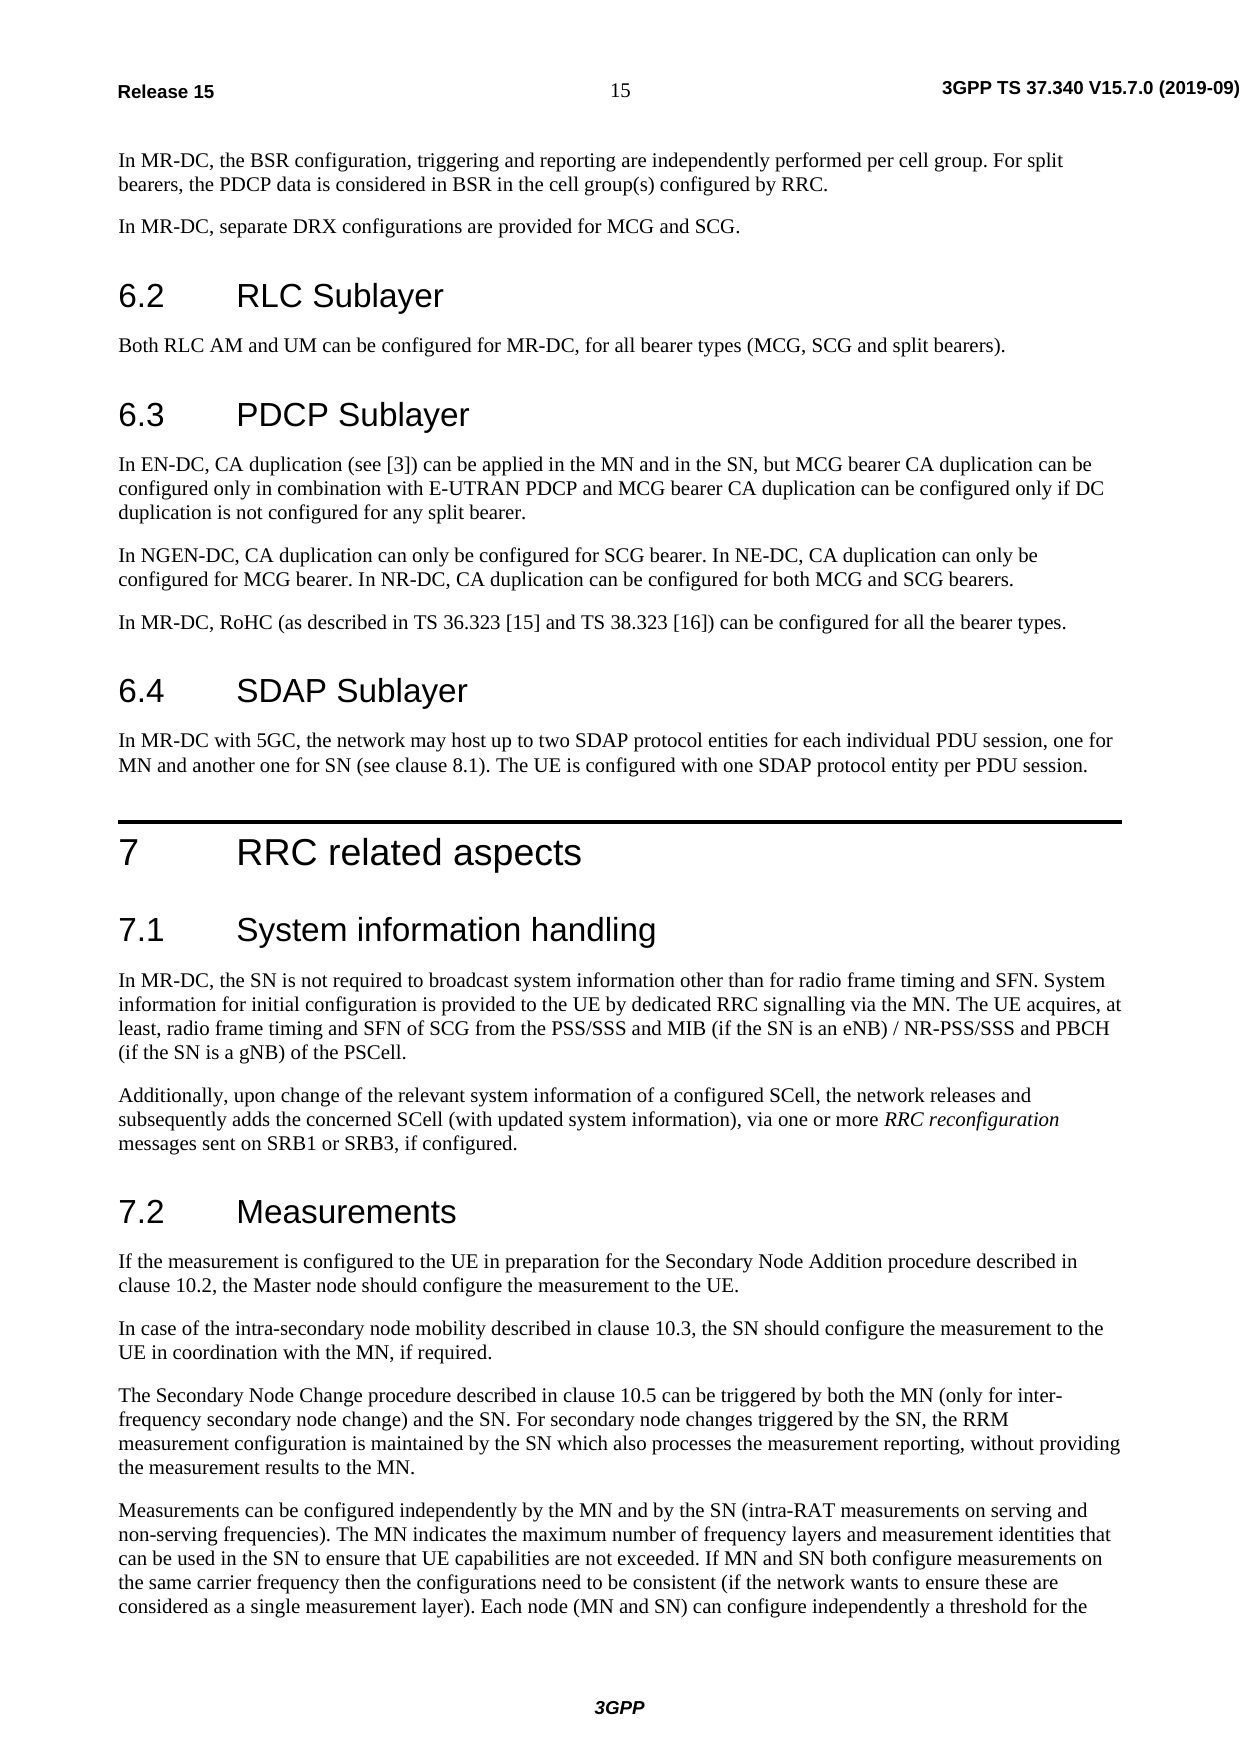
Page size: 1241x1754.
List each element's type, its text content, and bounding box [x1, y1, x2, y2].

text In case of the intra-secondary node mobility described in clause 10.3, the SN should configure the measurement to the UE in coordination with the MN, if required. [118, 1316, 1122, 1364]
text In MR-DC, the SN is not required to broadcast system information other than for radio frame timing and SFN. System information for initial configuration is provided to the UE by dedicated RRC signalling via the MN. The UE acquires, at least, radio frame timing and SFN of SCG from the PSS/SSS and MIB (if the SN is an eNB) / NR-PSS/SSS and PBCH (if the SN is a gNB) of the PSCell. [118, 967, 1122, 1064]
text If the measurement is configured to the UE in preparation for the Secondary Node Addition procedure described in clause 10.2, the Master node should configure the measurement to the UE. [118, 1249, 1122, 1297]
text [118, 1498, 1122, 1618]
text The Secondary Node Change procedure described in clause 10.5 can be triggered by both the MN (only for inter-frequency secondary node change) and the SN. For secondary node changes triggered by the SN, the RRM measurement configuration is maintained by the SN which also processes the measurement reporting, without providing the measurement results to the MN. [118, 1383, 1122, 1479]
subtitle 6.3 PDCP Sublayer [118, 395, 1122, 433]
subtitle 7.2 Measurements [118, 1192, 1122, 1231]
text In MR-DC with 5GC, the network may host up to two SDAP protocol entities for each individual PDU session, one for MN and another one for SN (see clause 8.1). The UE is configured with one SDAP protocol entity per PDU session. [118, 728, 1122, 777]
text In MR-DC, RoHC (as described in TS 36.323 [15] and TS 38.323 [16]) can be configured for all the bearer types. [118, 610, 1122, 634]
text Both RLC AM and UM can be configured for MR-DC, for all bearer types (MCG, SCG and split bearers). [118, 333, 1122, 357]
subtitle 7 RRC related aspects [118, 824, 1122, 873]
text Additionally, upon change of the relevant system information of a configured SCell, the network releases and subsequently adds the concerned SCell (with updated system information), via one or more RRC reconfiguration messages sent on SRB1 or SRB3, if configured. [118, 1082, 1122, 1155]
subtitle 6.2 RLC Sublayer [118, 276, 1122, 314]
text In NGEN-DC, CA duplication can only be configured for SCG bearer. In NE-DC, CA duplication can only be configured for MCG bearer. In NR-DC, CA duplication can be configured for both MCG and SCG bearers. [118, 543, 1122, 591]
text In MR-DC, the BSR configuration, triggering and reporting are independently performed per cell group. For split bearers, the PDCP data is considered in BSR in the cell group(s) configured by RRC. [118, 147, 1122, 196]
subtitle 7.1 System information handling [118, 910, 1122, 949]
subtitle 6.4 SDAP Sublayer [118, 671, 1122, 710]
text In MR-DC, separate DRX configurations are provided for MCG and SCG. [118, 214, 1122, 238]
text In EN-DC, CA duplication (see [3]) can be applied in the MN and in the SN, but MCG bearer CA duplication can be configured only in combination with E-UTRAN PDCP and MCG bearer CA duplication can be configured only if DC duplication is not configured for any split bearer. [118, 452, 1122, 524]
